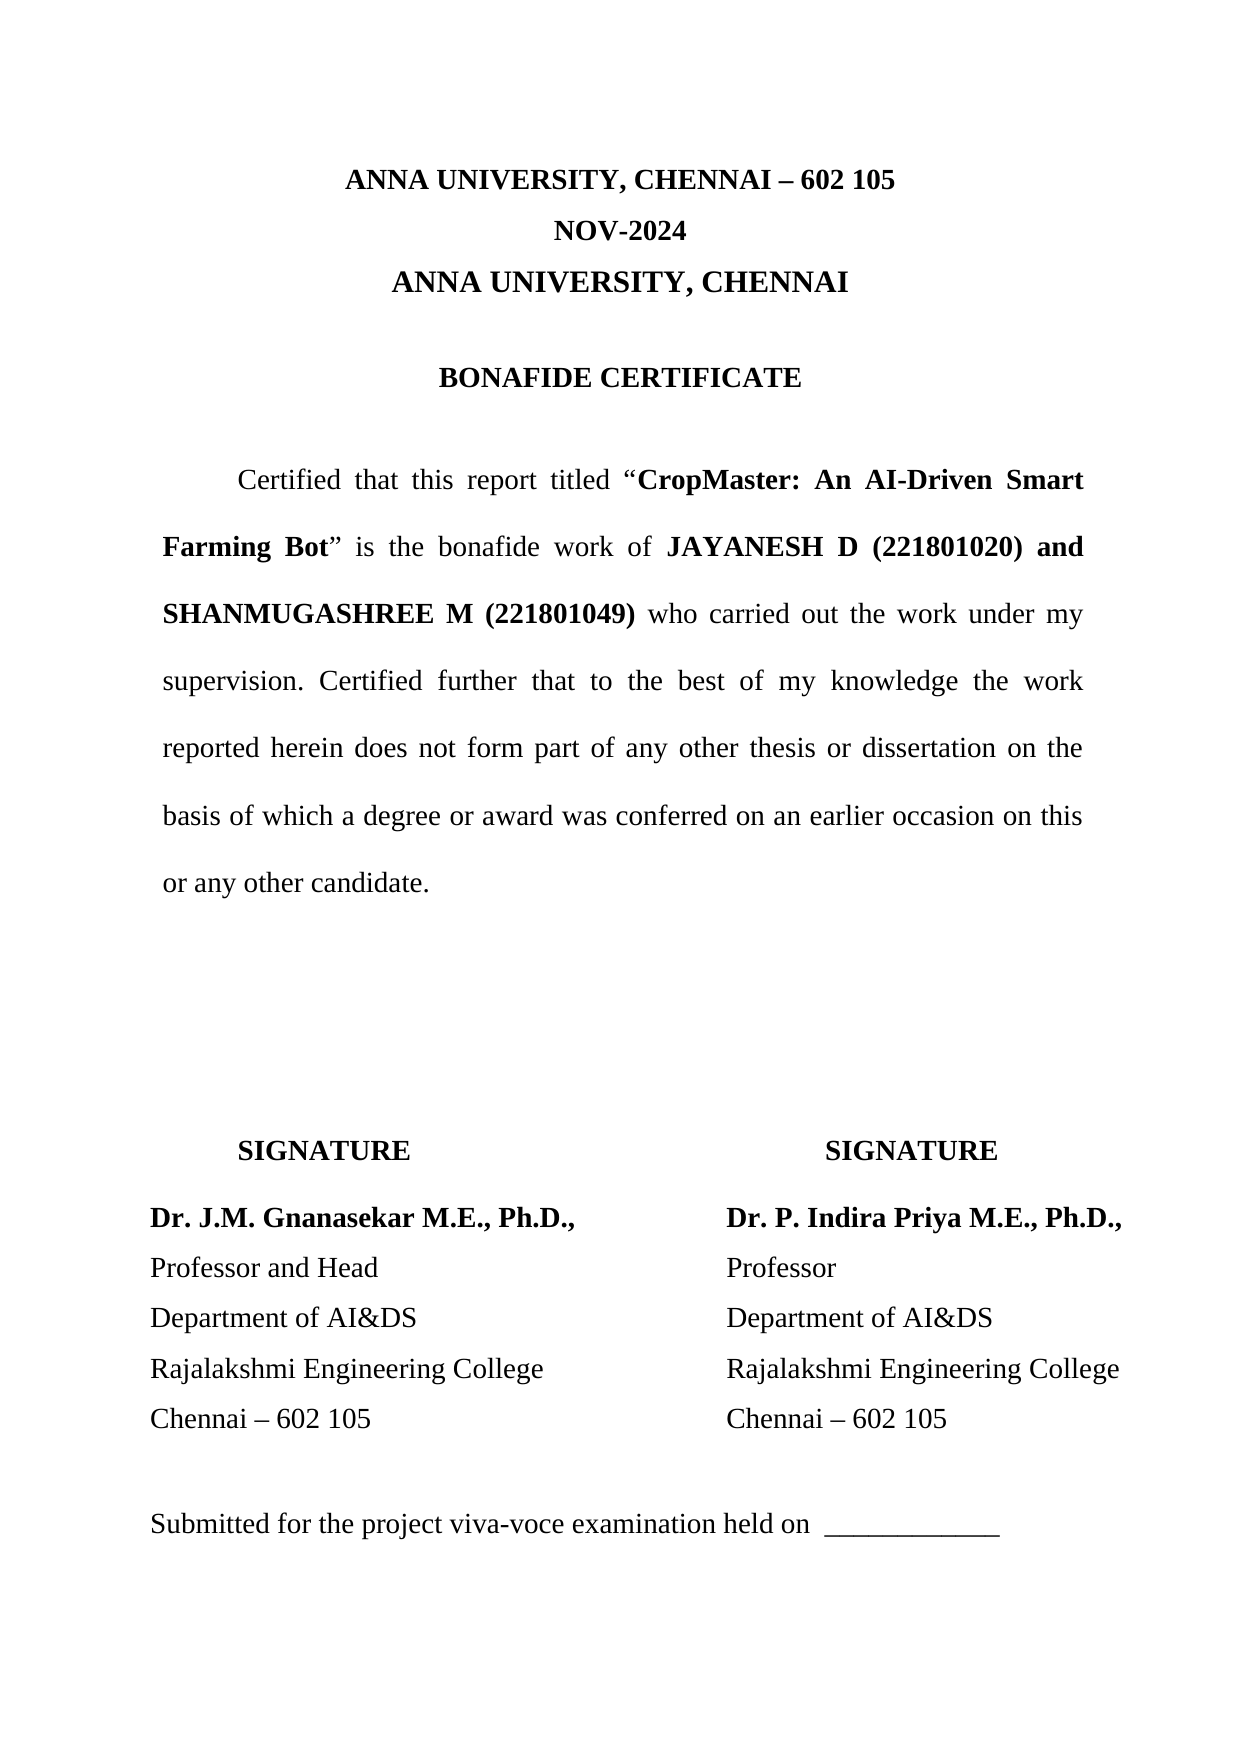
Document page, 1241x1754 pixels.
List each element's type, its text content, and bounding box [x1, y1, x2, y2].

text Dr. J.M. Gnanasekar M.E., Ph.D., Dr. P. Indira Priya M.E., Ph.D., [150, 1200, 1194, 1234]
text Department of AI&DS Department of AI&DS [150, 1301, 1150, 1334]
text Certified that this report titled “CropMaster: An AI-Driven Smart Farming Bot” is the bonafide work of JAYANESH D (221801020) and SHANMUGASHREE M (221801049) who carried out the work under my supervision. Certified further that to the best of my knowledge the work reported herein does not form part of any other thesis or dissertation on the basis of which a degree or award was conferred on an earlier occasion on this or any other candidate. [162, 462, 1084, 898]
text ANNA UNIVERSITY, CHENNAI [150, 263, 1090, 299]
text NOV-2024 [150, 213, 1090, 246]
text ANNA UNIVERSITY, CHENNAI – 602 105 [150, 162, 1090, 196]
text SIGNATURE SIGNATURE [162, 1133, 1084, 1167]
text Submitted for the project viva-voce examination held on ____________ [150, 1506, 1150, 1540]
text Professor and Head Professor [150, 1250, 1090, 1284]
text BONAFIDE CERTIFICATE [150, 360, 1091, 393]
text Rajalakshmi Engineering College Rajalakshmi Engineering College [150, 1351, 1194, 1384]
text Chennai – 602 105 Chennai – 602 105 [150, 1401, 1150, 1434]
